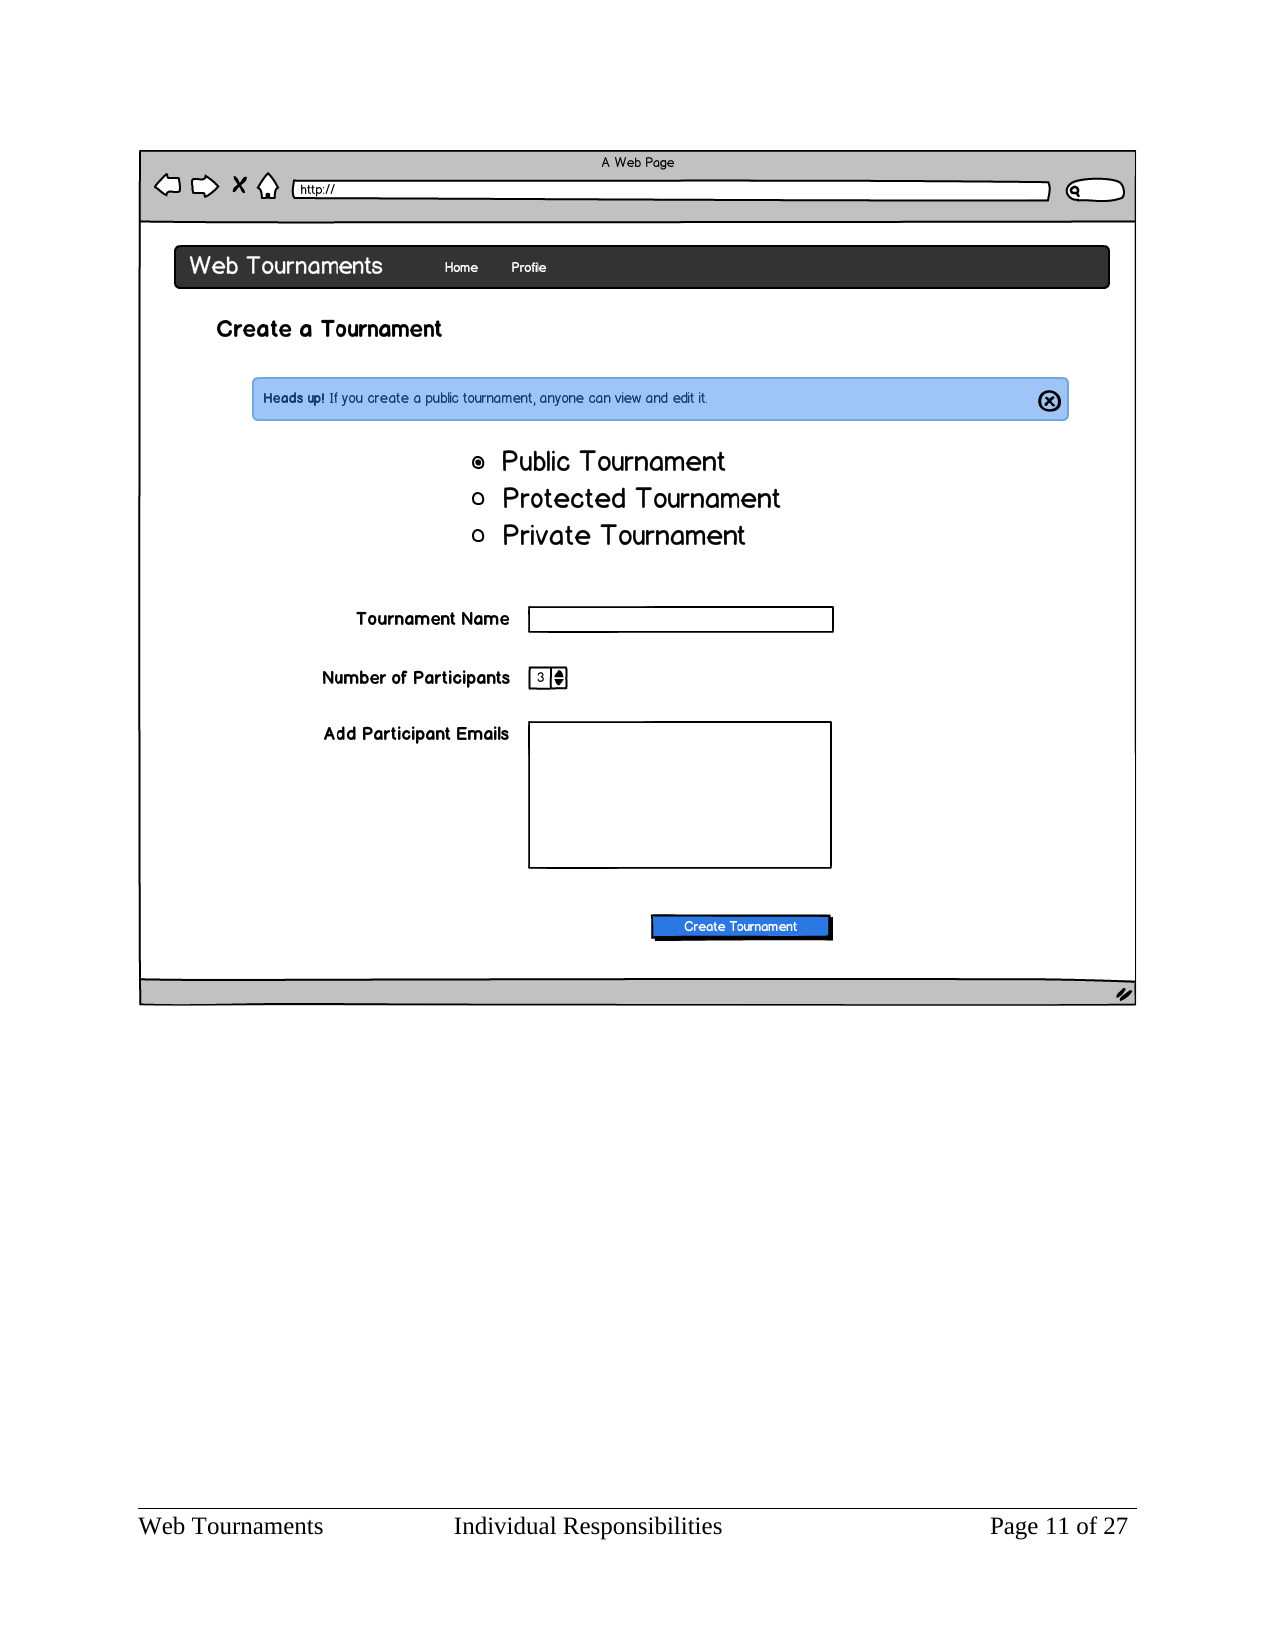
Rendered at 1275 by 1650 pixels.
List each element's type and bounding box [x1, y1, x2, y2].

picture [138, 150, 1137, 1006]
